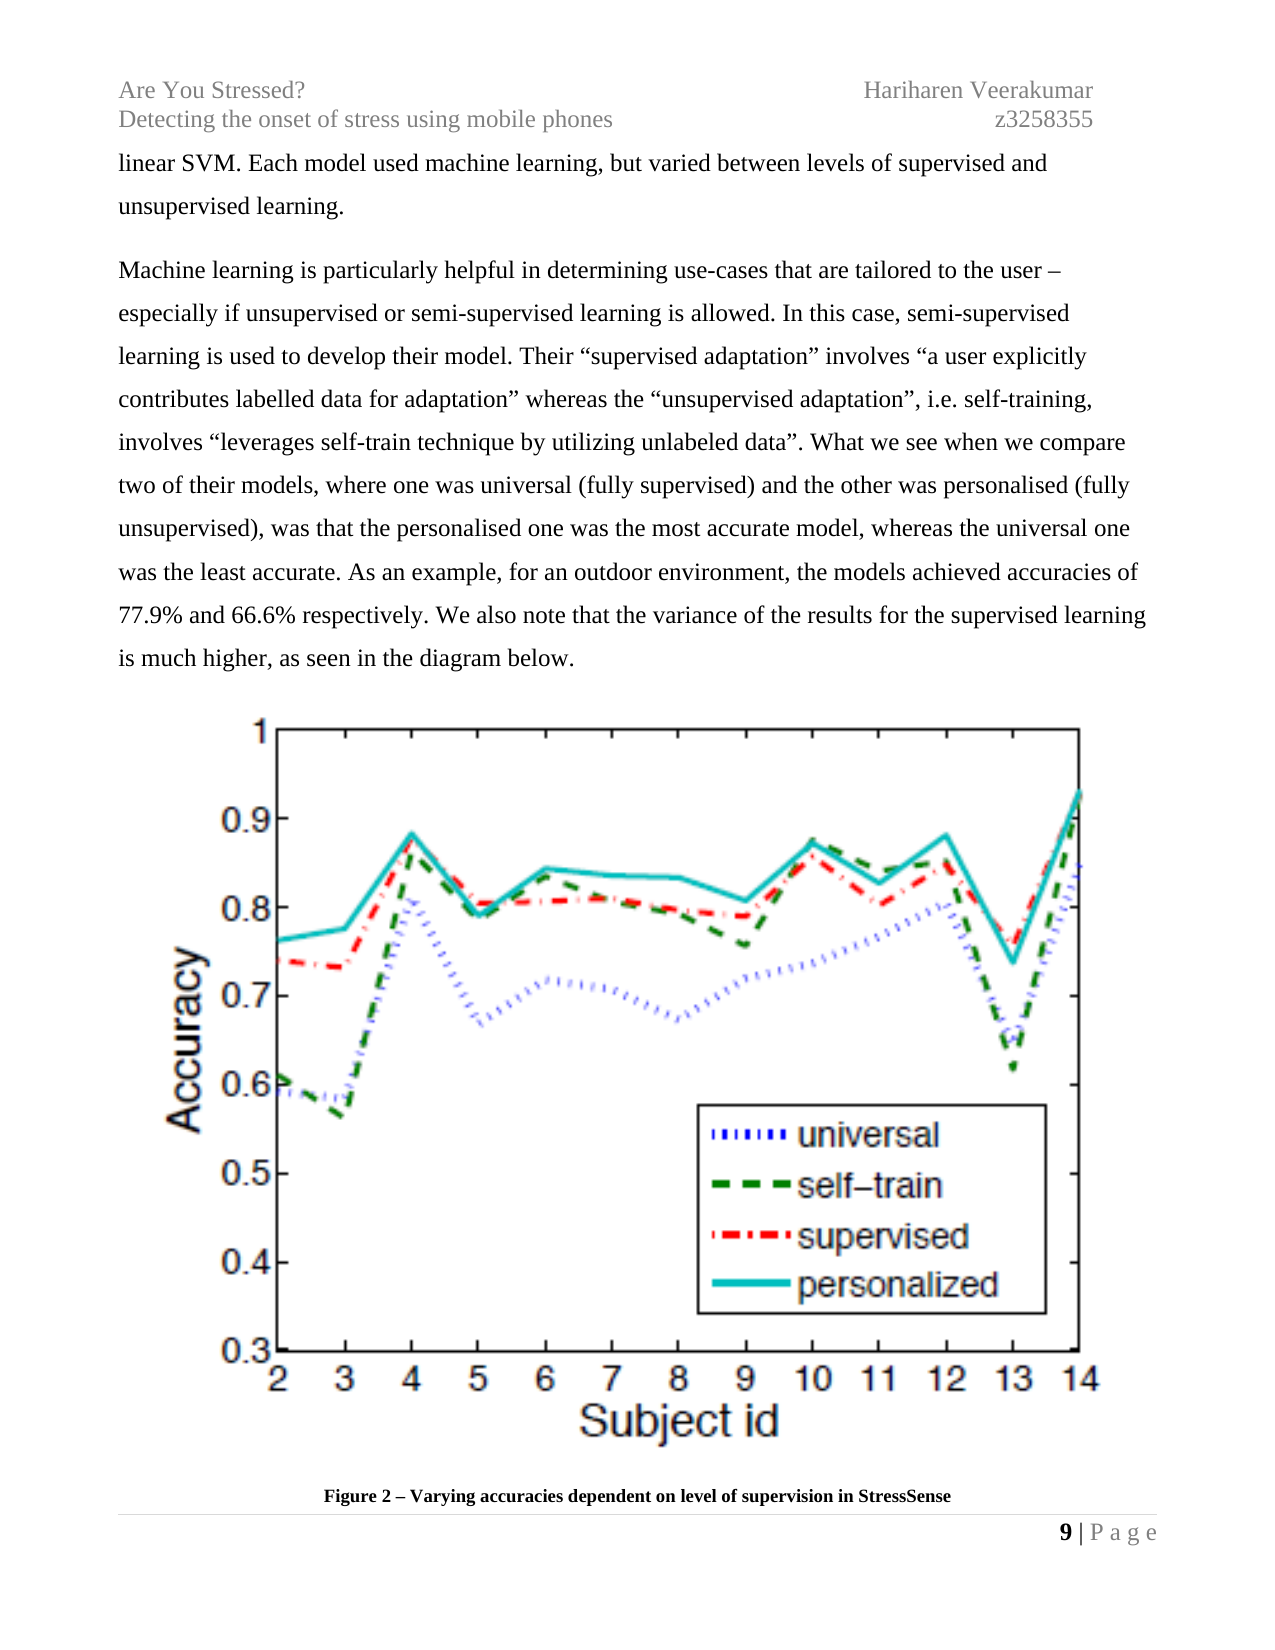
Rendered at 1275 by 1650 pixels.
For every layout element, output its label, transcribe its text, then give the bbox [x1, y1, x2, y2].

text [118, 148, 1157, 219]
picture [147, 706, 1128, 1450]
text Machine learning is particularly helpful in determining use-cases that are tailored to the user – especially if unsupervised or semi-supervised learning is allowed. In this case, semi-supervised learning is used to develop their model. Their “supervised adaptation” involves “a user explicitly contributes labelled data for adaptation” whereas the “unsupervised adaptation”, i.e. self-training, involves “leverages self-train technique by utilizing unlabeled data”. What we see when we compare two of their models, where one was universal (fully supervised) and the other was personalised (fully unsupervised), was that the personalised one was the most accurate model, whereas the universal one was the least accurate. As an example, for an outdoor environment, the models achieved accuracies of 77.9% and 66.6% respectively. We also note that the variance of the results for the supervised learning is much higher, as seen in the diagram below. [118, 255, 1157, 672]
text Figure 2 – Varying accuracies dependent on level of supervision in StressSense [118, 1485, 1157, 1506]
